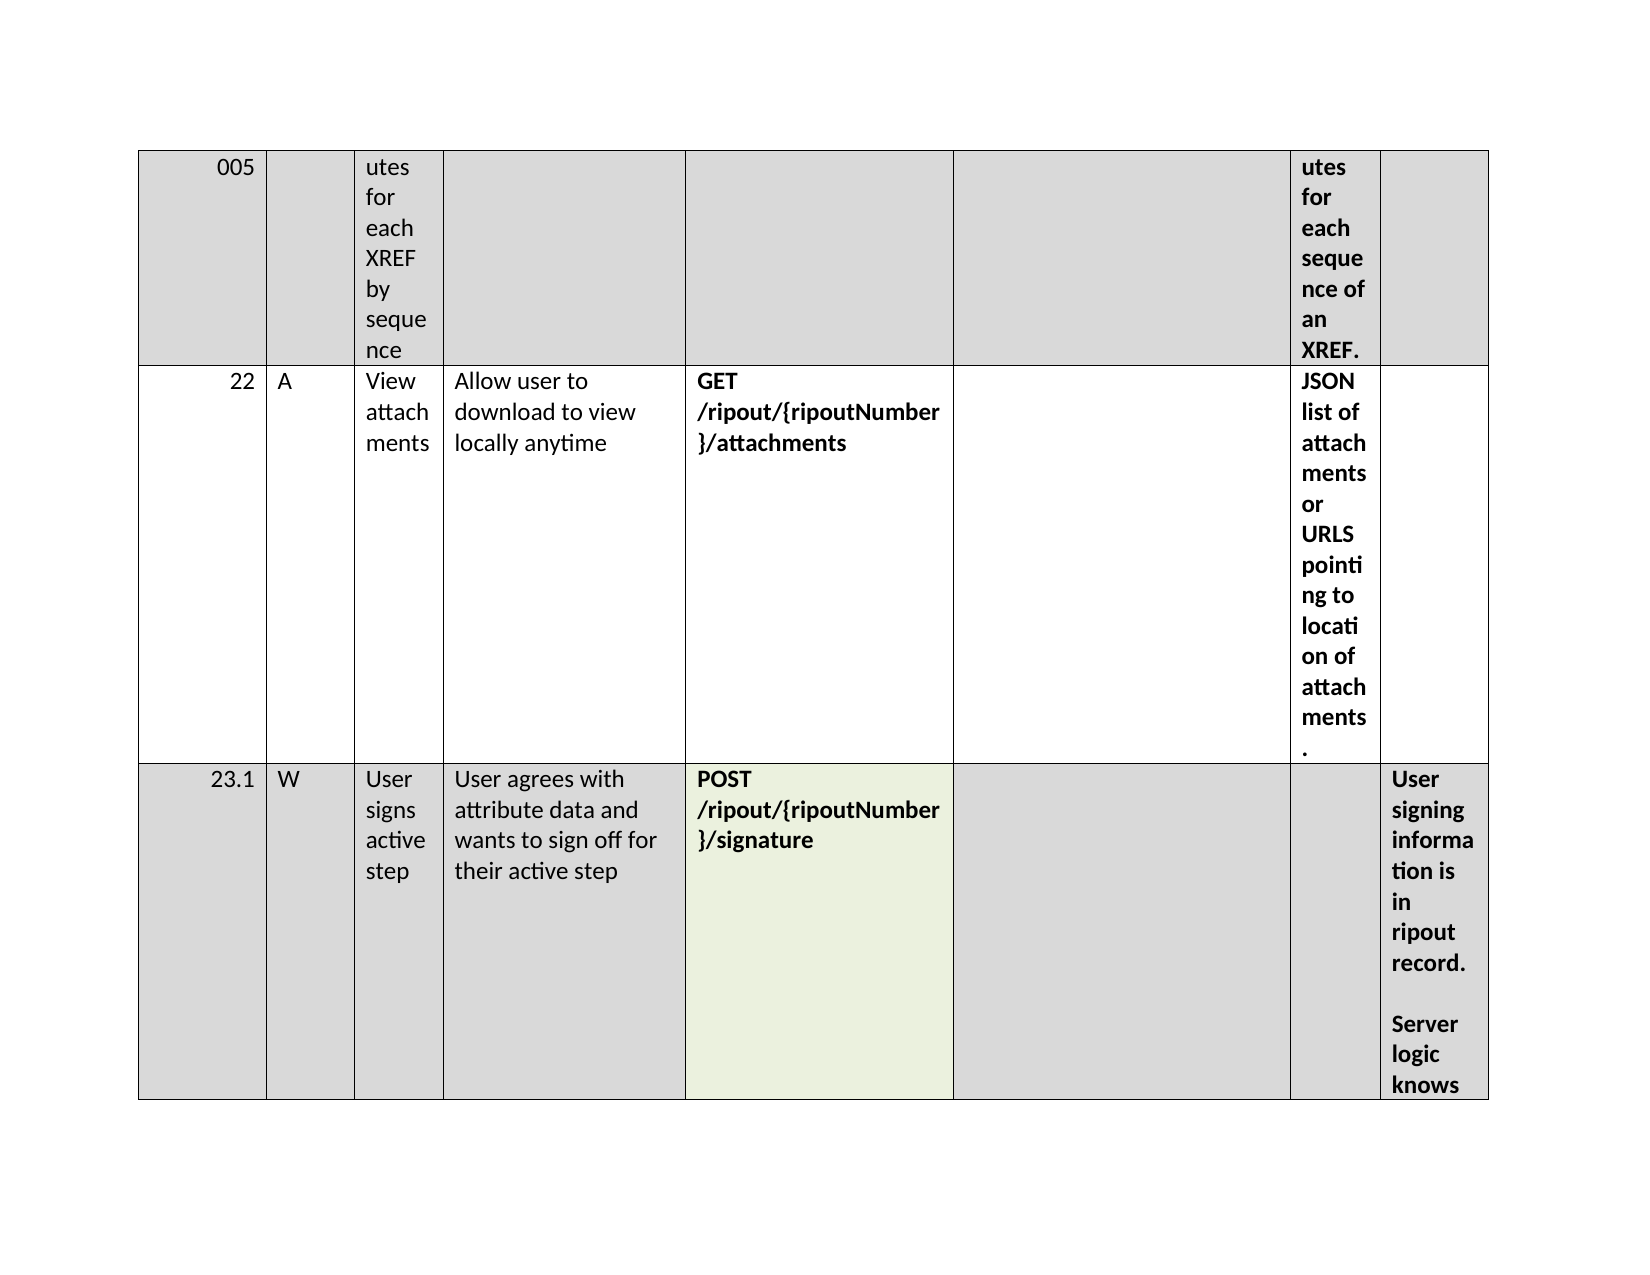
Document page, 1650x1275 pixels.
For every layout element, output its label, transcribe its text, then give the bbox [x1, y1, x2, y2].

table_cell W [267, 151, 354, 365]
table_cell W [267, 764, 354, 1099]
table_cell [686, 764, 953, 1099]
table_cell [444, 151, 685, 365]
table_cell [1381, 151, 1488, 365]
table_cell [1381, 366, 1488, 762]
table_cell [444, 764, 685, 1099]
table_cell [355, 764, 443, 1099]
table_cell [954, 366, 1290, 762]
table_cell Allow user to download to view locally anytime [444, 366, 685, 762]
table_cell [1291, 764, 1380, 1099]
table_cell [954, 764, 1290, 1099]
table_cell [1381, 764, 1488, 1099]
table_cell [686, 151, 953, 365]
table_cell View attachments [355, 366, 443, 762]
table_cell 22 [139, 366, 266, 762]
table_cell A [267, 366, 354, 762]
table_cell [954, 151, 1290, 365]
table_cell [355, 151, 443, 365]
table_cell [139, 151, 266, 365]
table_cell JSON list of attachments or URLS pointing to location of attachments. [1291, 366, 1380, 762]
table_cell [1291, 151, 1380, 365]
table_cell 23.1 [139, 764, 266, 1099]
table_cell GET /ripout/{ripoutNumber}/attachments [686, 366, 953, 762]
